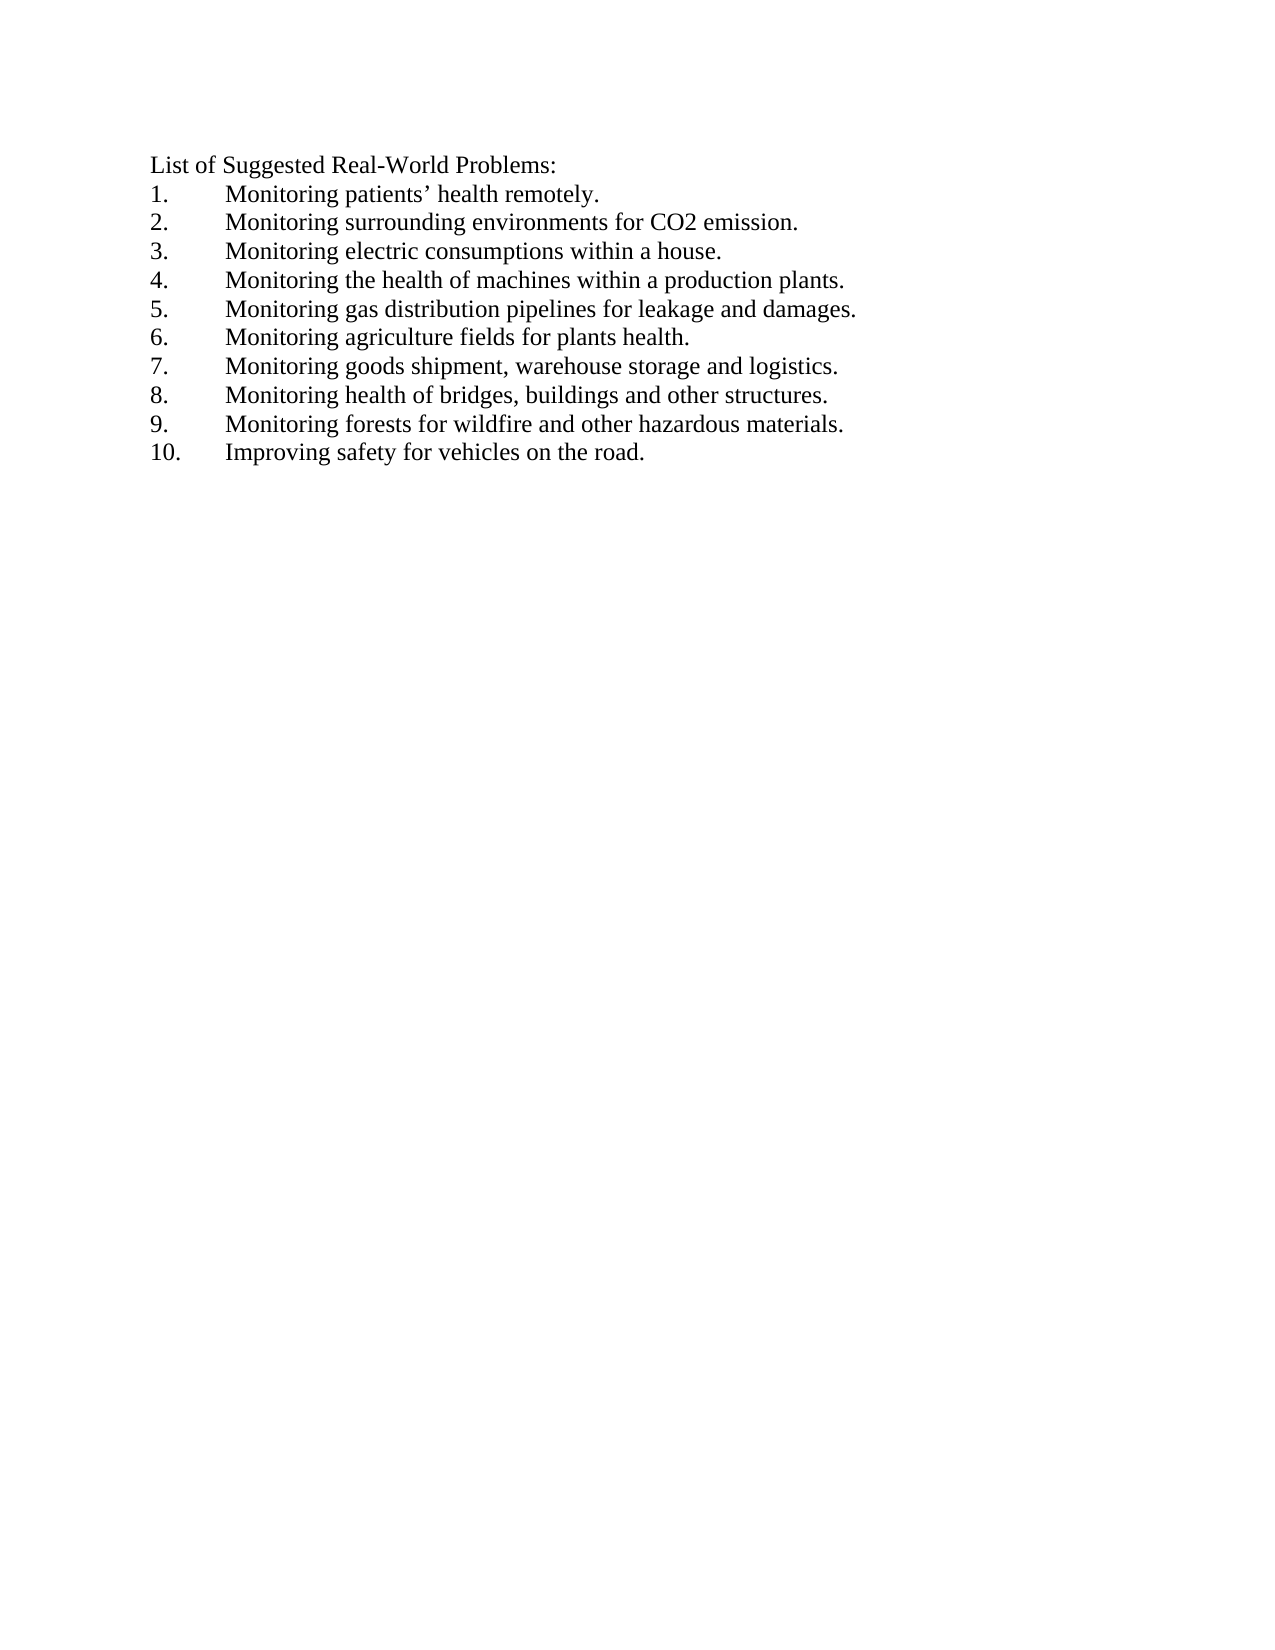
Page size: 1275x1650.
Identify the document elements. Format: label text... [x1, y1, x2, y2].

text 5. Monitoring gas distribution pipelines for leakage and damages. [150, 294, 1125, 322]
text 9. Monitoring forests for wildfire and other hazardous materials. [150, 409, 1125, 437]
text 2. Monitoring surrounding environments for CO2 emission. [150, 207, 1125, 236]
text 10. Improving safety for vehicles on the road. [150, 437, 1125, 466]
text 8. Monitoring health of bridges, buildings and other structures. [150, 380, 1125, 409]
text 6. Monitoring agriculture fields for plants health. [150, 322, 1125, 351]
text 7. Monitoring goods shipment, warehouse storage and logistics. [150, 351, 1125, 380]
text 1. Monitoring patients’ health remotely. [150, 179, 1125, 207]
text 3. Monitoring electric consumptions within a house. [150, 236, 1125, 265]
text 4. Monitoring the health of machines within a production plants. [150, 265, 1125, 294]
text List of Suggested Real-World Problems: [150, 150, 1125, 179]
